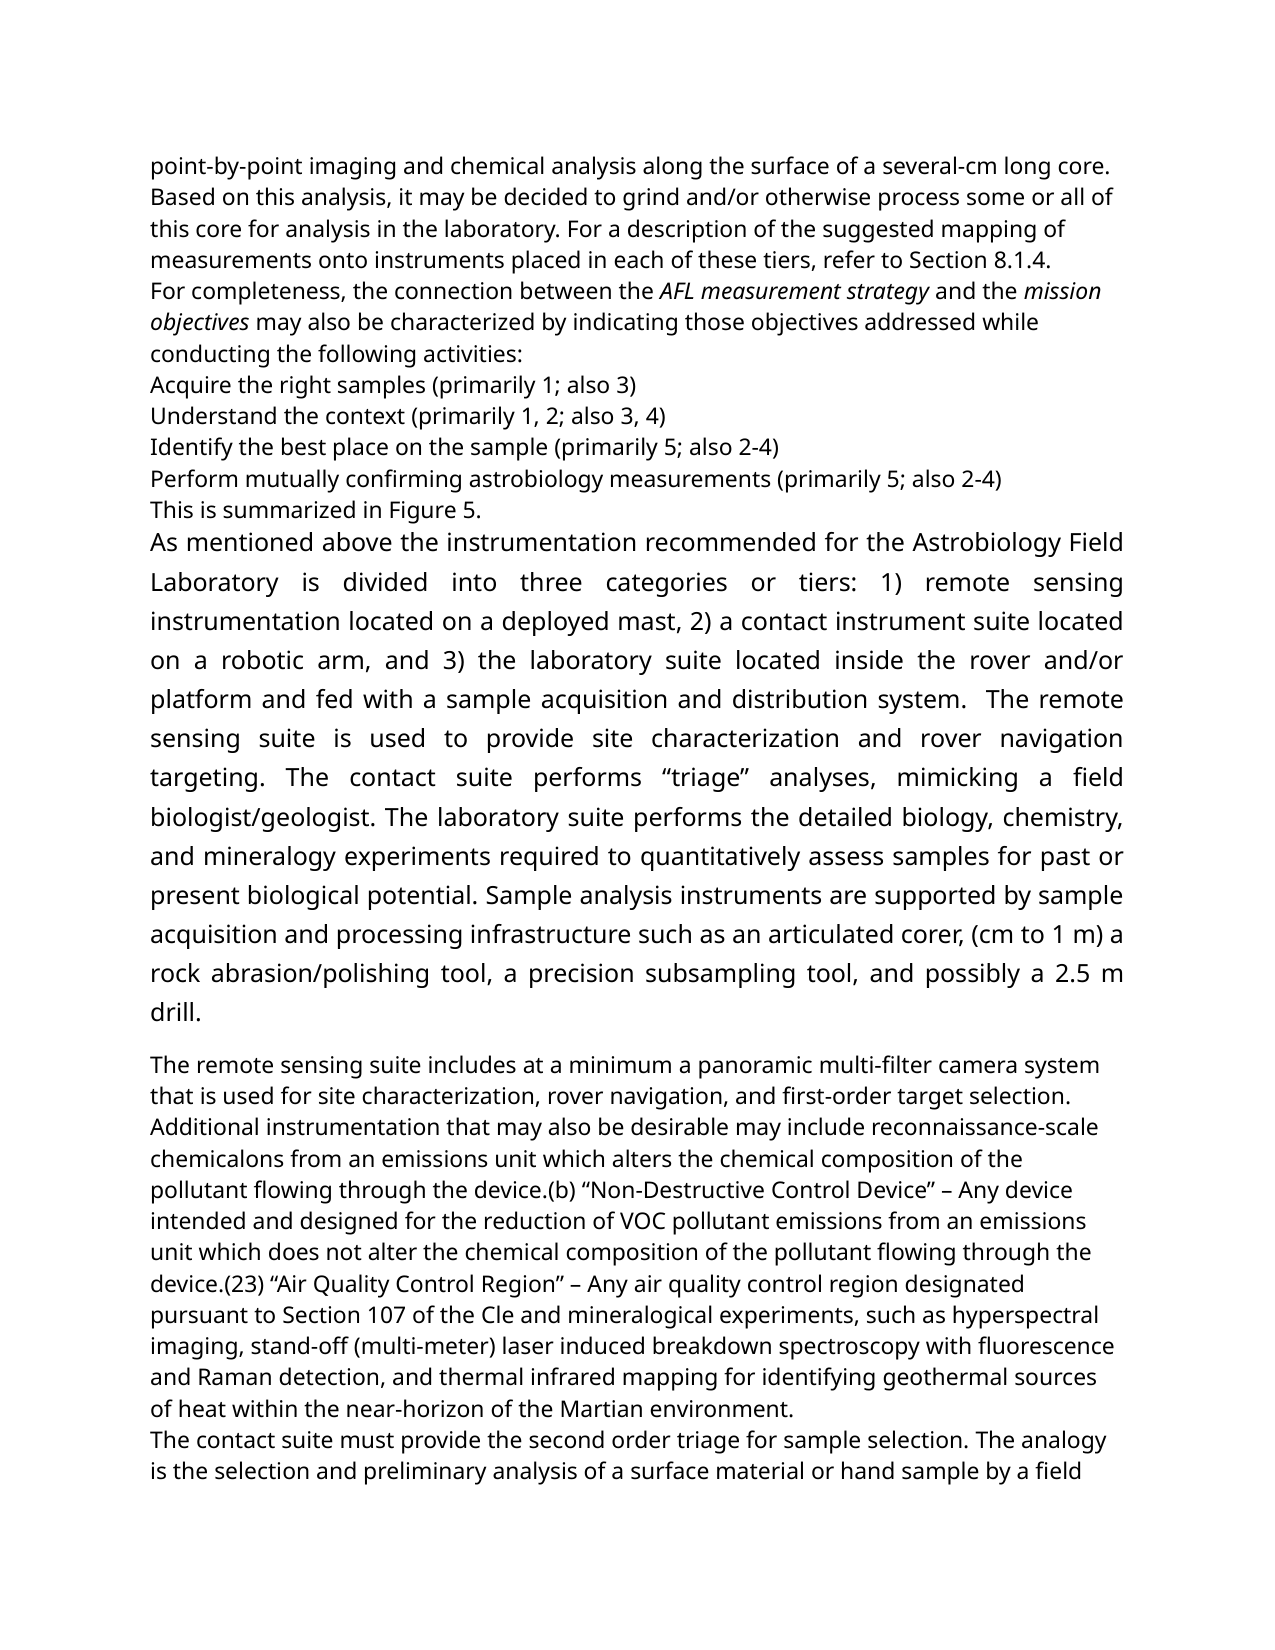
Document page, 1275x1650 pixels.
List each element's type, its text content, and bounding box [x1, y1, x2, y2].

text As mentioned above the instrumentation recommended for the Astrobiology Field Laboratory is divided into three categories or tiers: 1) remote sensing instrumentation located on a deployed mast, 2) a contact instrument suite located on a robotic arm, and 3) the laboratory suite located inside the rover and/or platform and fed with a sample acquisition and distribution system. The remote sensing suite is used to provide site characterization and rover navigation targeting. The contact suite performs “triage” analyses, mimicking a field biologist/geologist. The laboratory suite performs the detailed biology, chemistry, and mineralogy experiments required to quantitatively assess samples for past or present biological potential. Sample analysis instruments are supported by sample acquisition and processing infrastructure such as an articulated corer, (cm to 1 m) a rock abrasion/polishing tool, a precision subsampling tool, and possibly a 2.5 m drill. [150, 525, 1125, 1029]
